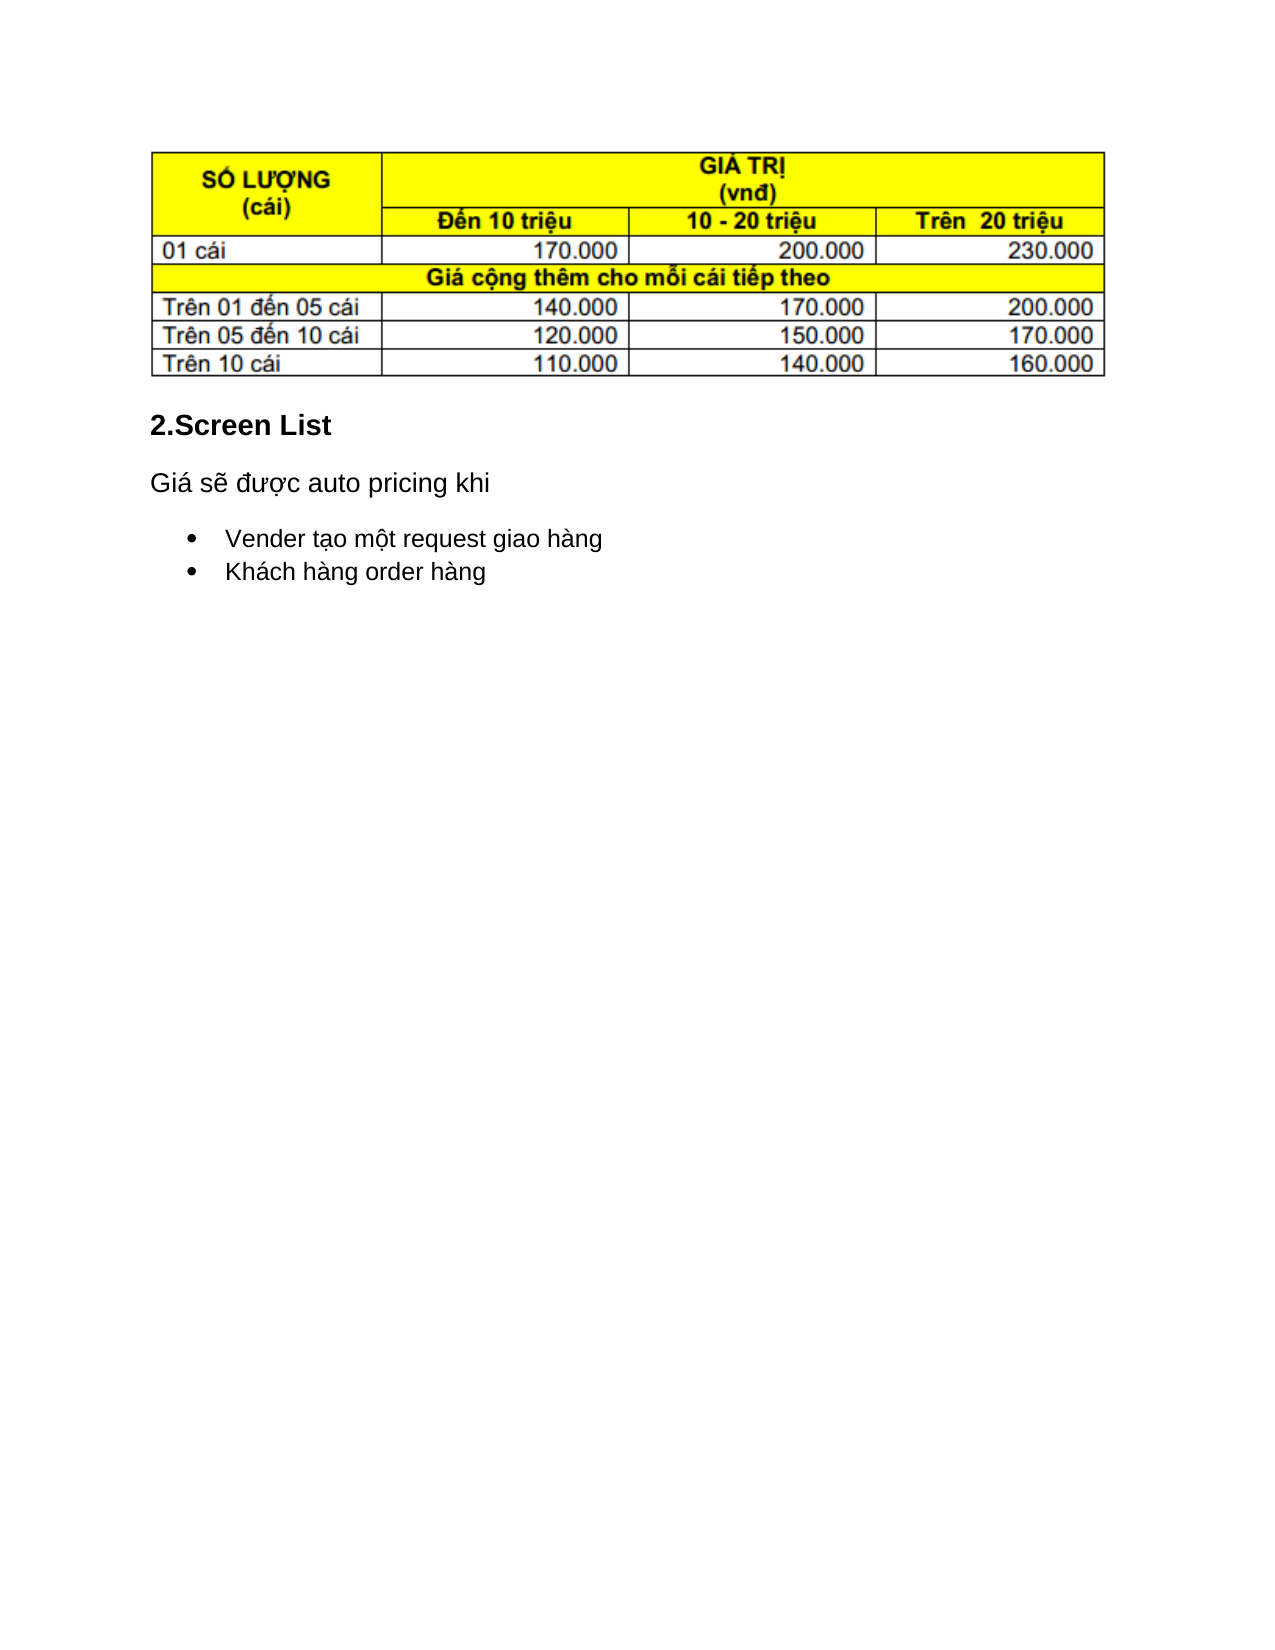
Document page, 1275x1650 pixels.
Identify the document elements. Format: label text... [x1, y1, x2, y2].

list Khách hàng order hàng [187, 557, 1125, 586]
picture [150, 150, 1110, 383]
text 2.Screen List [150, 408, 1125, 441]
text Giá sẽ được auto pricing khi [150, 467, 1125, 498]
list Vender tạo một request giao hàng [187, 524, 1125, 553]
